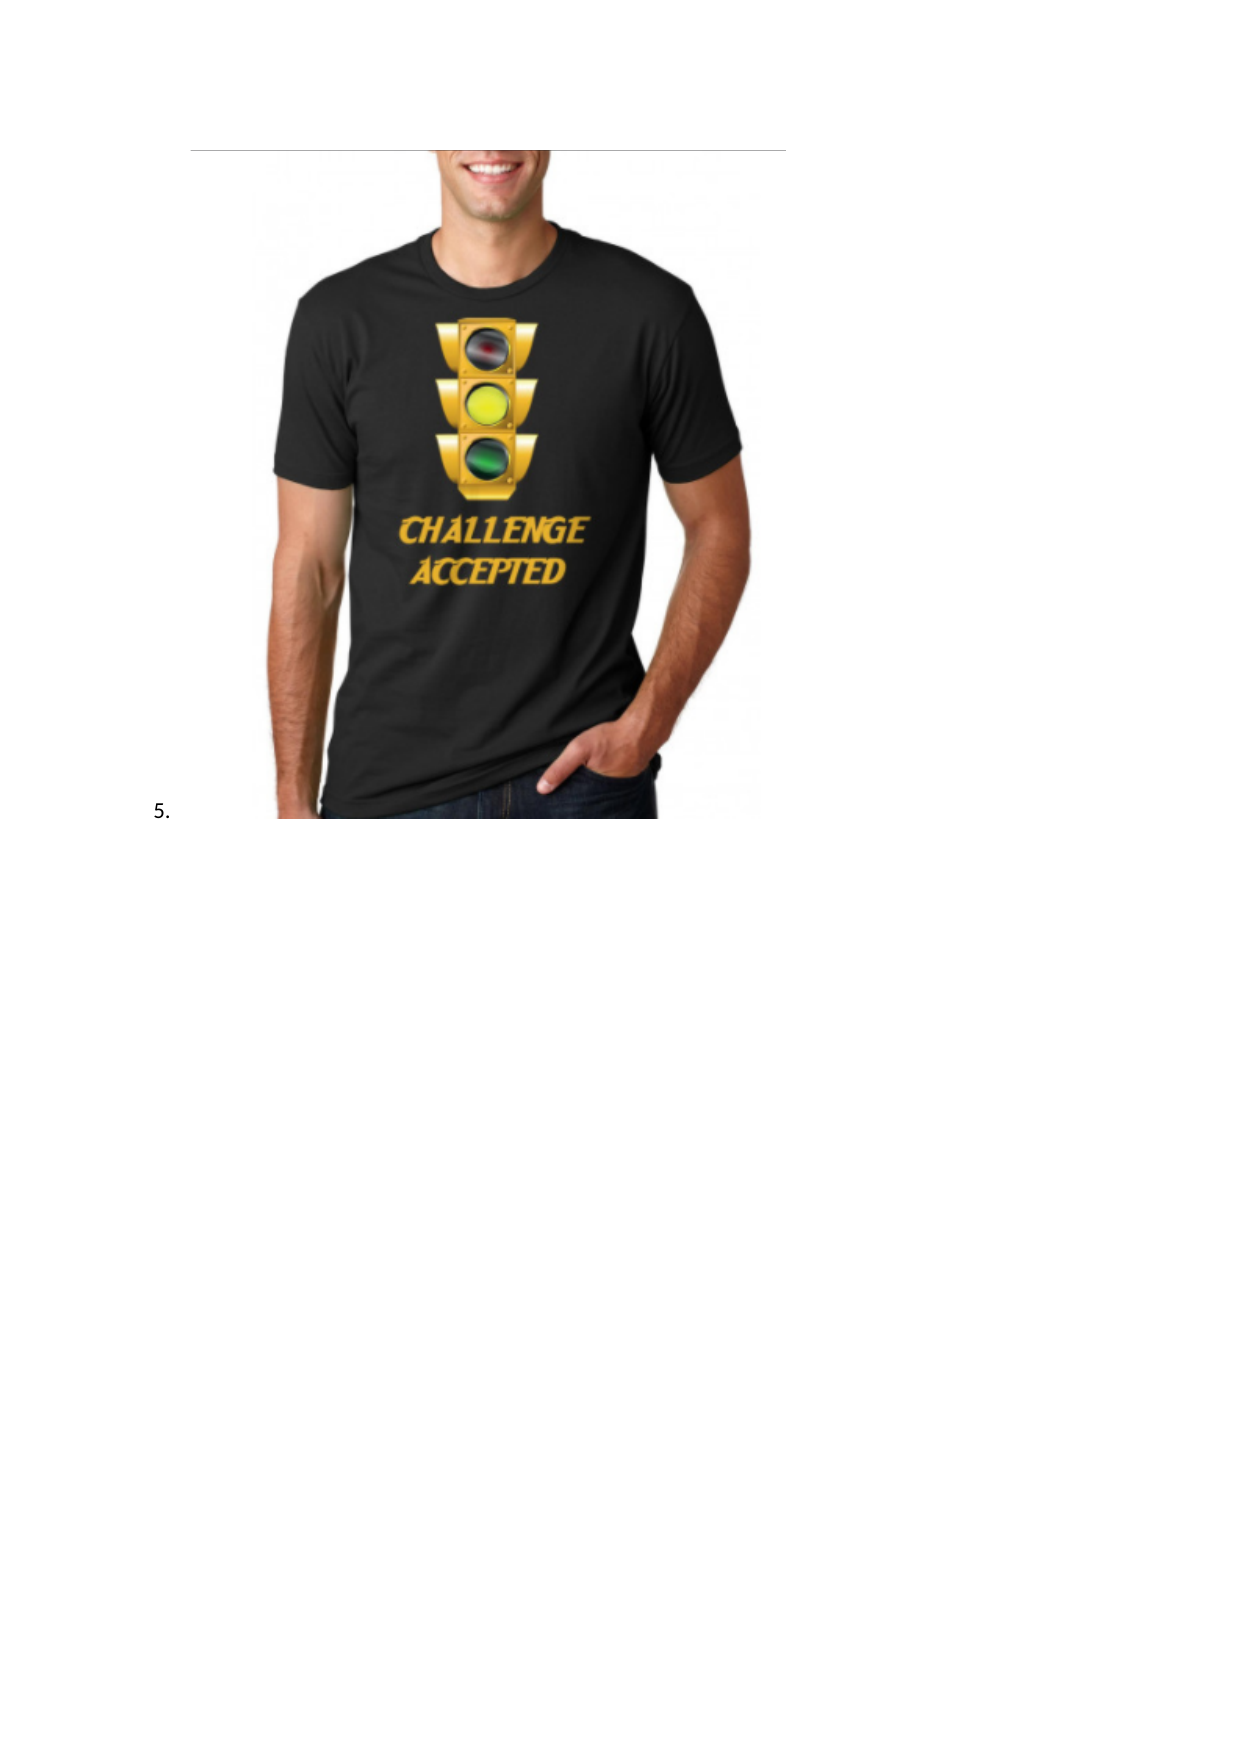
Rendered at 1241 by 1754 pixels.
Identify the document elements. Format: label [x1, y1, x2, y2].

picture [190, 150, 786, 819]
